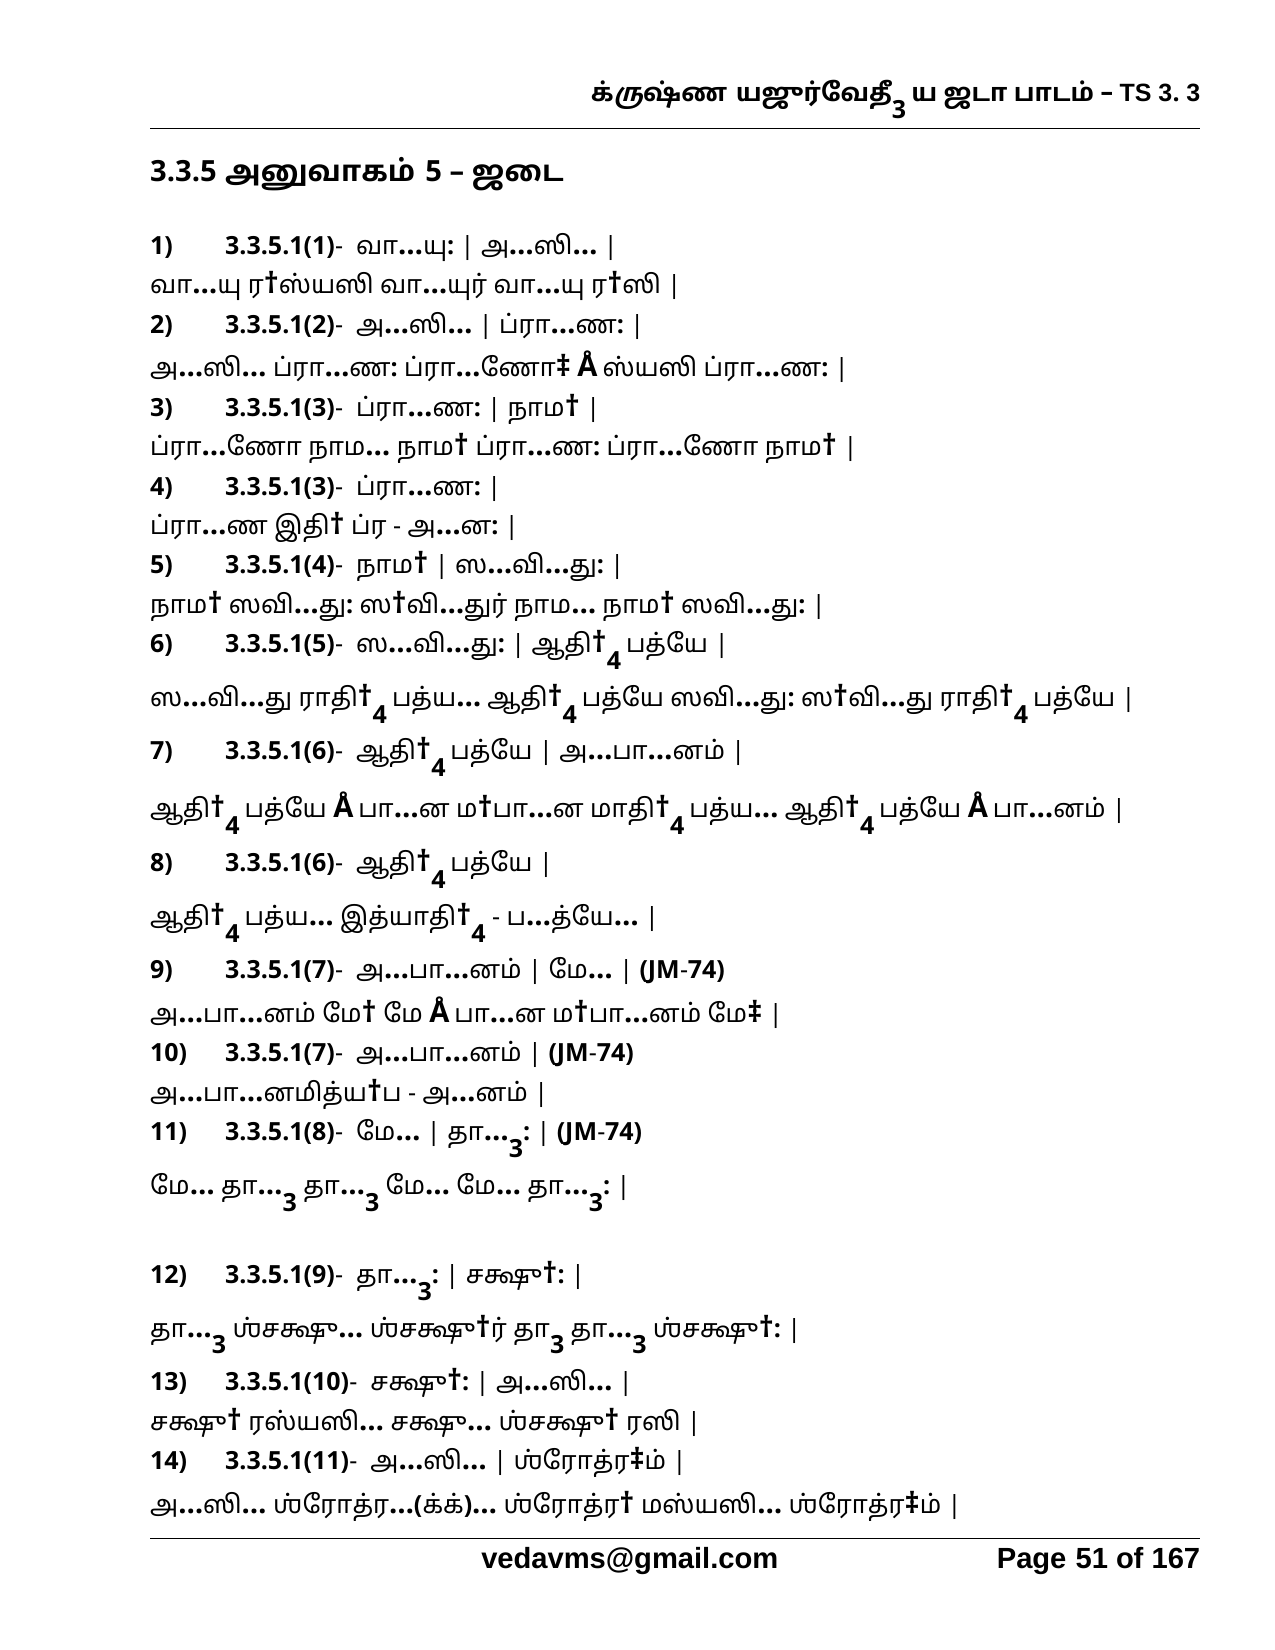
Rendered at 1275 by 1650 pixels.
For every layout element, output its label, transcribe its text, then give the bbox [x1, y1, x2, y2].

text 10) 3.3.5.1(7)- அ…பா…னம் | (JM-74) [150, 1035, 1200, 1073]
text ப்ரா…ணோ நாம… நாம† ப்ரா…ண: ப்ரா…ணோ நாம† | [150, 429, 1200, 467]
text ஆதி†4பத்ய… இத்யாதி†4 - ப…த்யே… | [150, 898, 1200, 949]
text 12) 3.3.5.1(9)- தா…3: | சக்ஷு†: | [150, 1257, 1200, 1308]
text வா…யு ர†ஸ்யஸி வா…யுர் வா…யு ர†ஸி | [150, 267, 1200, 304]
text தா…3 ஶ்சக்ஷு… ஶ்சக்ஷு†ர் தா3 தா…3 ஶ்சக்ஷு†: | [150, 1310, 1200, 1361]
text 3) 3.3.5.1(3)- ப்ரா…ண: | நாம† | [150, 390, 1200, 427]
text அ…ஸி… ஶ்ரோத்ர…(க்க்)… ஶ்ரோத்ர† மஸ்யஸி… ஶ்ரோத்ர‡ம் | [150, 1482, 1200, 1524]
text 4) 3.3.5.1(3)- ப்ரா…ண: | [150, 468, 1200, 506]
text 13) 3.3.5.1(10)- சக்ஷு†: | அ…ஸி… | [150, 1364, 1200, 1401]
text சக்ஷு† ரஸ்யஸி… சக்ஷு… ஶ்சக்ஷு† ரஸி | [150, 1403, 1200, 1441]
text 2) 3.3.5.1(2)- அ…ஸி… | ப்ரா…ண: | [150, 306, 1200, 344]
text அ…பா…னம் மே† மே Åபா…ன ம†பா…னம் மே‡ | [150, 991, 1200, 1033]
text நாம† ஸவி…து: ஸ†வி…துர் நாம… நாம† ஸவி…து: | [150, 587, 1200, 624]
text அ…பா…னமித்ய†ப - அ…னம் | [150, 1074, 1200, 1112]
text ப்ரா…ண இதி† ப்ர - அ…ன: | [150, 508, 1200, 545]
subtitle அனுவாகம் 5 – ஜடை [150, 150, 1200, 192]
text அ…ஸி… ப்ரா…ண: ப்ரா…ணோ‡ Åஸ்யஸி ப்ரா…ண: | [150, 346, 1200, 388]
text 6) 3.3.5.1(5)- ஸ…வி…து: | ஆதி†4பத்யே | [150, 626, 1200, 677]
text ஆதி†4பத்யே Åபா…ன ம†பா…ன மாதி†4பத்ய… ஆதி†4பத்யே Åபா…னம் | [150, 787, 1200, 842]
text ஸ…வி…து ராதி†4பத்ய… ஆதி†4பத்யே ஸவி…து: ஸ†வி…து ராதி†4பத்யே | [150, 679, 1200, 731]
text 1) 3.3.5.1(1)- வா…யு: | அ…ஸி… | [150, 228, 1200, 265]
text 14) 3.3.5.1(11)- அ…ஸி… | ஶ்ரோத்ர‡ம் | [150, 1442, 1200, 1480]
text மே… தா…3 தா…3 மே… மே… தா…3: | [150, 1167, 1200, 1218]
text 5) 3.3.5.1(4)- நாம† | ஸ…வி…து: | [150, 547, 1200, 585]
text 9) 3.3.5.1(7)- அ…பா…னம் | மே… | (JM-74) [150, 952, 1200, 989]
text 7) 3.3.5.1(6)- ஆதி†4பத்யே | அ…பா…னம் | [150, 733, 1200, 784]
text 8) 3.3.5.1(6)- ஆதி†4பத்யே | [150, 845, 1200, 896]
text 11) 3.3.5.1(8)- மே… | தா…3: | (JM-74) [150, 1114, 1200, 1165]
